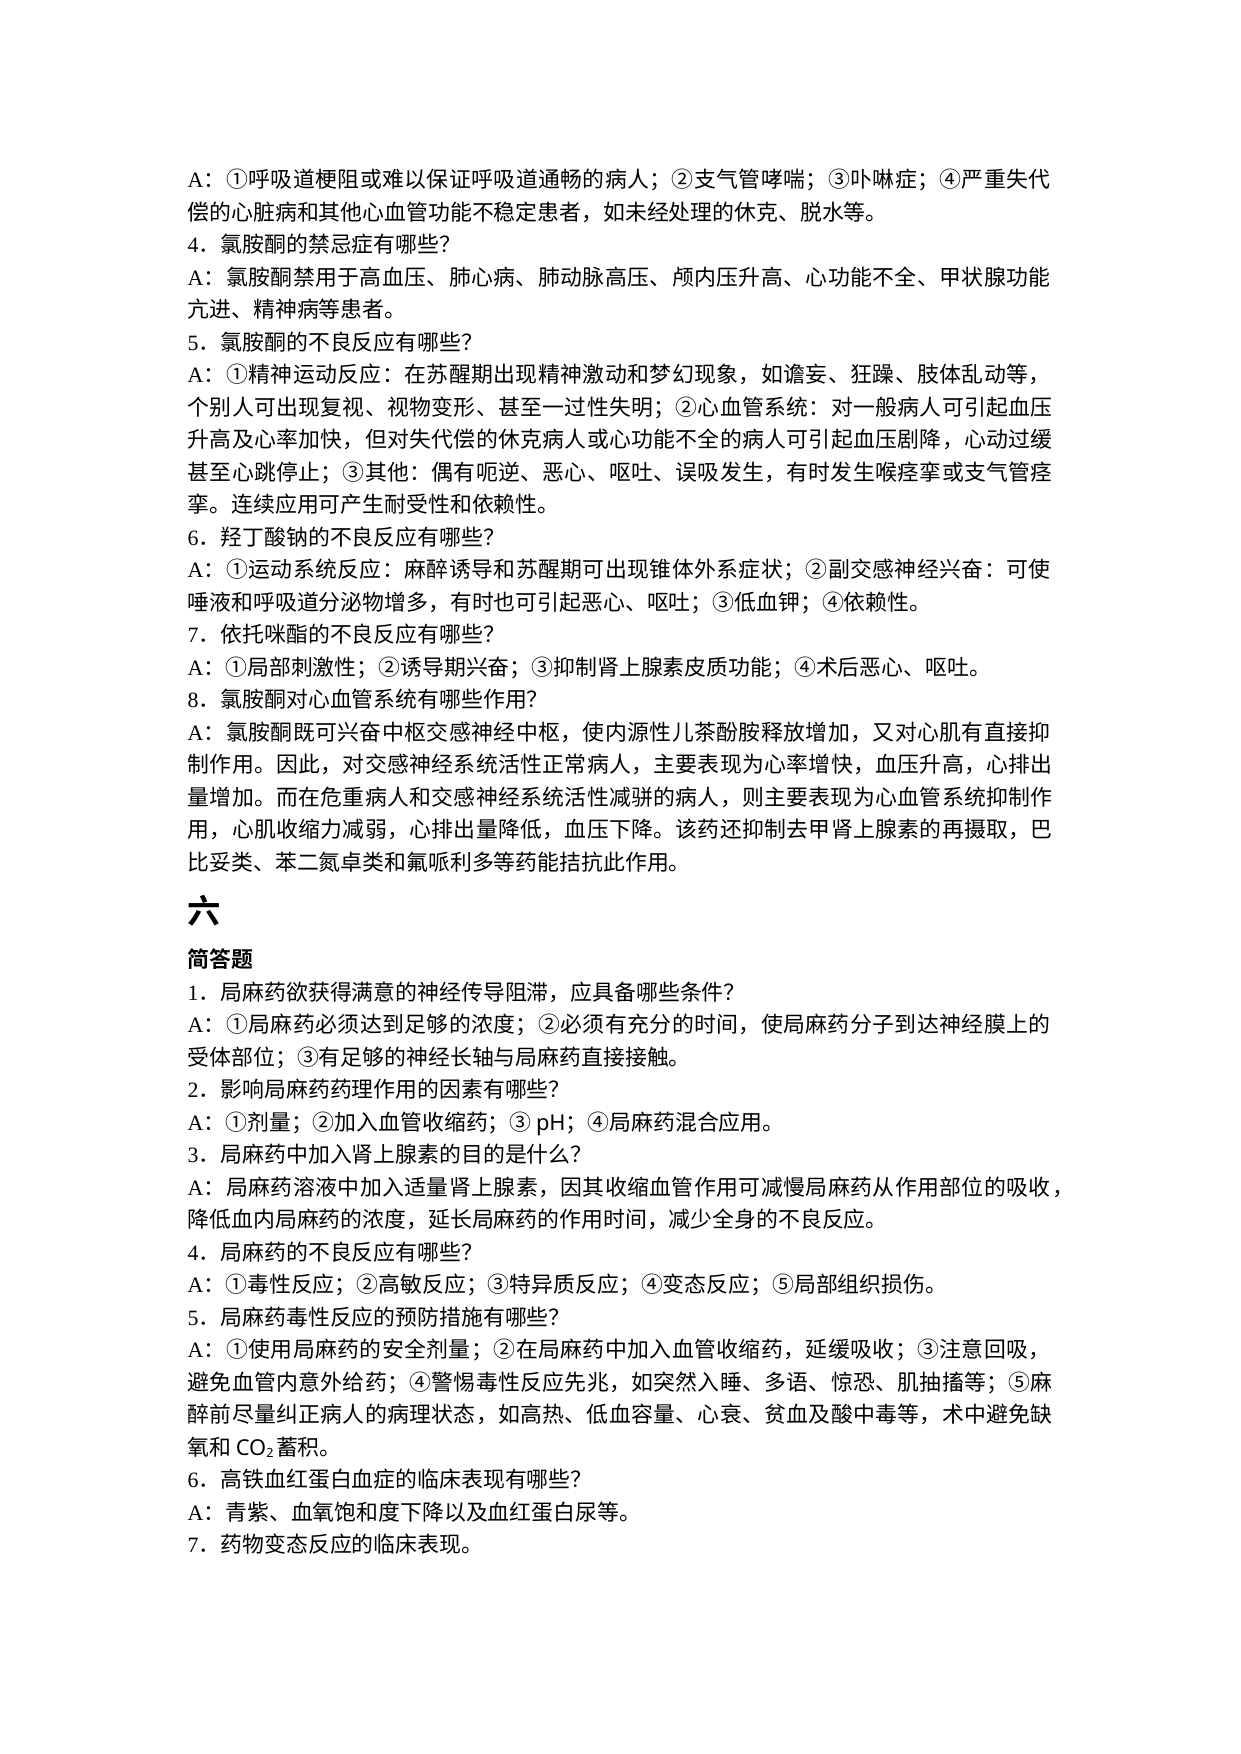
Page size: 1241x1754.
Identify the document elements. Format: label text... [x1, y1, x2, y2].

text 7．依托咪酯的不良反应有哪些？ [187, 617, 1053, 649]
text 6．高铁血红蛋白血症的临床表现有哪些？ [187, 1462, 1053, 1494]
text 7．药物变态反应的临床表现。 [187, 1527, 1053, 1559]
text 4．氯胺酮的禁忌症有哪些？ [187, 227, 1053, 259]
text A：①剂量；②加入血管收缩药；③pH；④局麻药混合应用。 [187, 1104, 1053, 1137]
text 8．氯胺酮对心血管系统有哪些作用？ [187, 682, 1053, 714]
text 5．局麻药毒性反应的预防措施有哪些？ [187, 1299, 1053, 1332]
text A：①精神运动反应：在苏醒期出现精神激动和梦幻现象，如谵妄、狂躁、肢体乱动等，个别人可出现复视、视物变形、甚至一过性失明；②心血管系统：对一般病人可引起血压升高及心率加快，但对失代偿的休克病人或心功能不全的病人可引起血压剧降，心动过缓，甚至心跳停止；③其他：偶有呃逆、恶心、呕吐、误吸发生，有时发生喉痉挛或支气管痉挛。连续应用可产生耐受性和依赖性。 [187, 357, 1053, 519]
text 六 [187, 877, 1053, 942]
text A：①使用局麻药的安全剂量；②在局麻药中加入血管收缩药，延缓吸收；③注意回吸，避免血管内意外给药；④警惕毒性反应先兆，如突然入睡、多语、惊恐、肌抽搐等；⑤麻醉前尽量纠正病人的病理状态，如高热、低血容量、心衰、贫血及酸中毒等，术中避免缺氧和CO2蓄积。 [187, 1332, 1053, 1462]
text 4．局麻药的不良反应有哪些？ [187, 1234, 1053, 1267]
text 5．氯胺酮的不良反应有哪些？ [187, 324, 1053, 357]
text A：氯胺酮禁用于高血压、肺心病、肺动脉高压、颅内压升高、心功能不全、甲状腺功能亢进、精神病等患者。 [187, 259, 1053, 324]
text A：①局部刺激性；②诱导期兴奋；③抑制肾上腺素皮质功能；④术后恶心、呕吐。 [187, 649, 1053, 682]
text 1．局麻药欲获得满意的神经传导阻滞，应具备哪些条件？ [187, 974, 1053, 1007]
text A：青紫、血氧饱和度下降以及血红蛋白尿等。 [187, 1494, 1053, 1527]
text A：①局麻药必须达到足够的浓度；②必须有充分的时间，使局麻药分子到达神经膜上的受体部位；③有足够的神经长轴与局麻药直接接触。 [187, 1007, 1053, 1072]
text A：局麻药溶液中加入适量肾上腺素，因其收缩血管作用可减慢局麻药从作用部位的吸收，降低血内局麻药的浓度，延长局麻药的作用时间，减少全身的不良反应。 [187, 1169, 1053, 1234]
text A：①呼吸道梗阻或难以保证呼吸道通畅的病人；②支气管哮喘；③卟啉症；④严重失代偿的心脏病和其他心血管功能不稳定患者，如未经处理的休克、脱水等。 [187, 162, 1053, 227]
text A：①毒性反应；②高敏反应；③特异质反应；④变态反应；⑤局部组织损伤。 [187, 1267, 1053, 1299]
text 简答题 [187, 942, 1053, 974]
text A：氯胺酮既可兴奋中枢交感神经中枢，使内源性儿茶酚胺释放增加，又对心肌有直接抑制作用。因此，对交感神经系统活性正常病人，主要表现为心率增快，血压升高，心排出量增加。而在危重病人和交感神经系统活性减骈的病人，则主要表现为心血管系统抑制作用，心肌收缩力减弱，心排出量降低，血压下降。该药还抑制去甲肾上腺素的再摄取，巴比妥类、苯二氮卓类和氟哌利多等药能拮抗此作用。 [187, 714, 1053, 877]
text 3．局麻药中加入肾上腺素的目的是什么？ [187, 1137, 1053, 1169]
text 2．影响局麻药药理作用的因素有哪些？ [187, 1072, 1053, 1104]
text A：①运动系统反应：麻醉诱导和苏醒期可出现锥体外系症状；②副交感神经兴奋：可使唾液和呼吸道分泌物增多，有时也可引起恶心、呕吐；③低血钾；④依赖性。 [187, 552, 1053, 617]
text 6．羟丁酸钠的不良反应有哪些？ [187, 519, 1053, 552]
